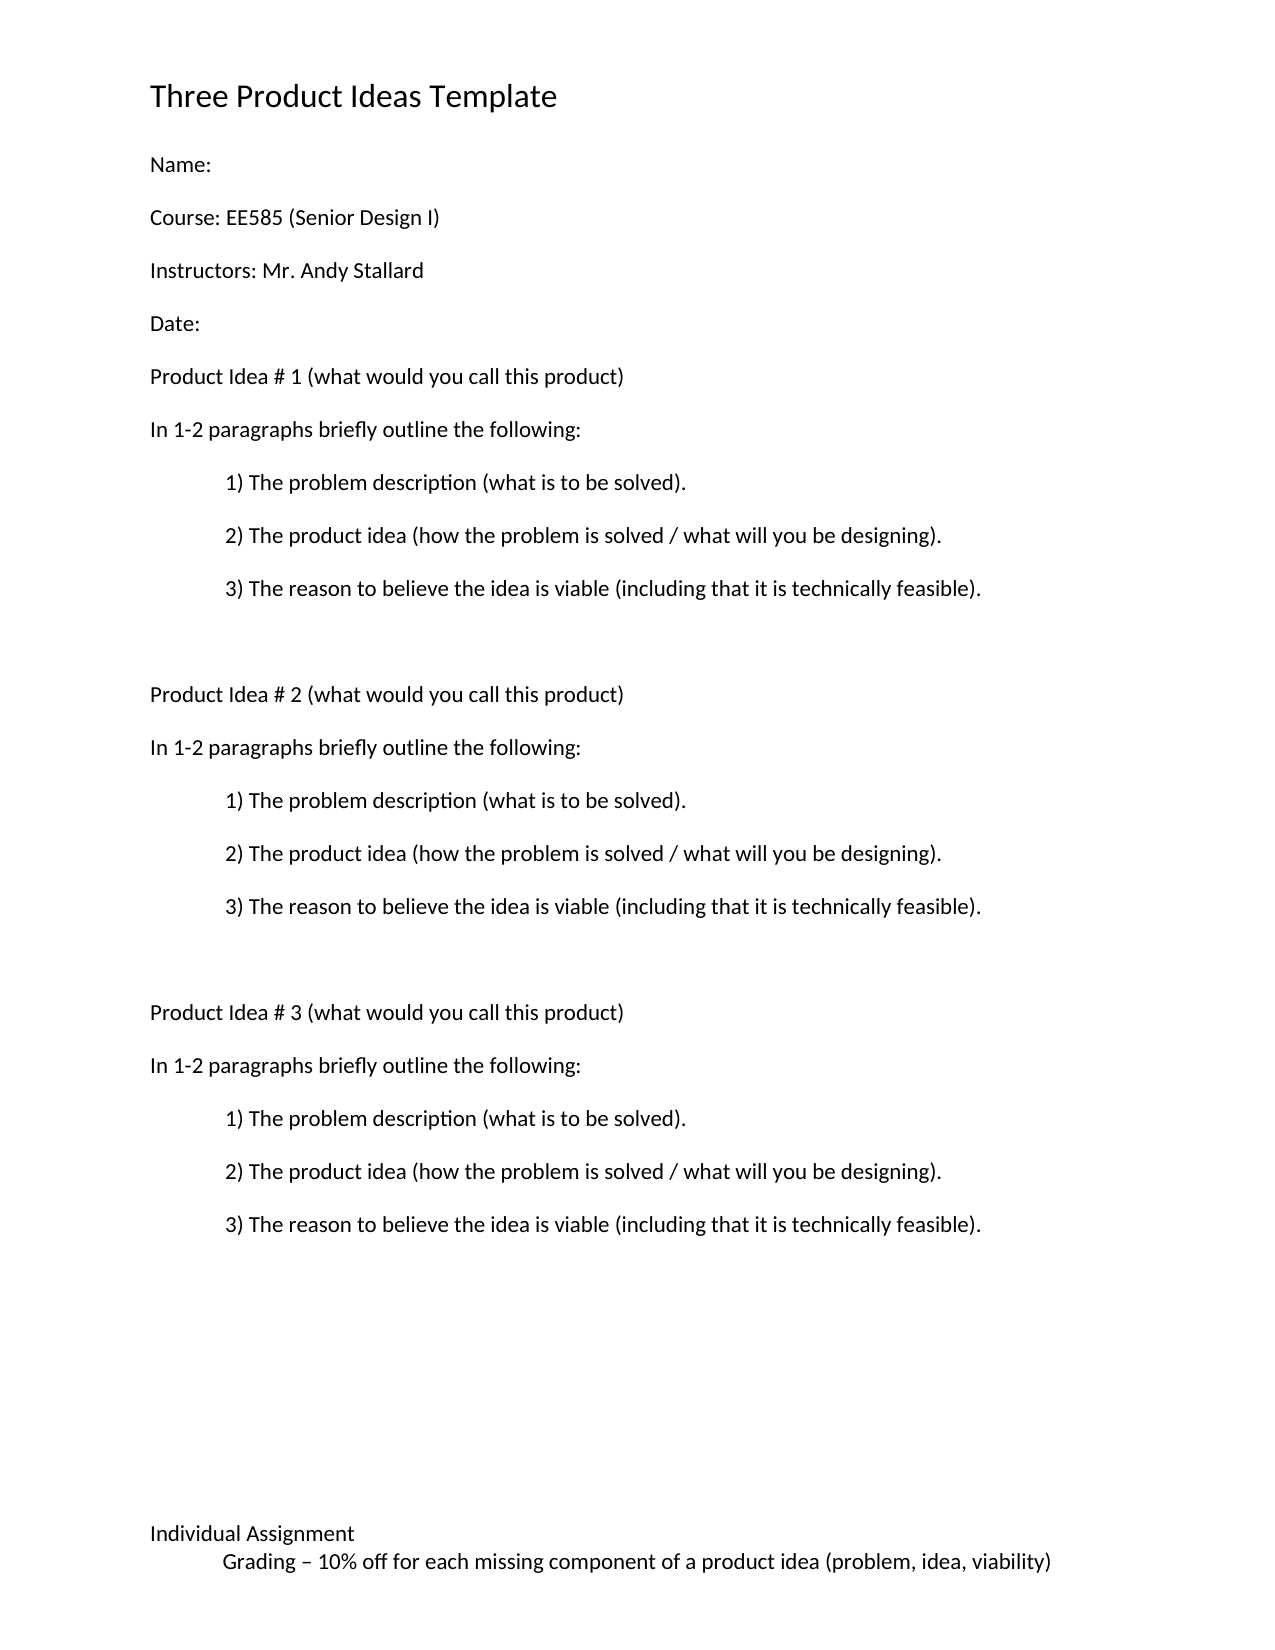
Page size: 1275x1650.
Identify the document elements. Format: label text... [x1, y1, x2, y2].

text Product Idea # 1 (what would you call this product) [150, 362, 1125, 390]
text 2) The product idea (how the problem is solved / what will you be designing). [225, 521, 1125, 549]
text 1) The problem description (what is to be solved). [225, 786, 1125, 814]
text 3) The reason to believe the idea is viable (including that it is technically feasible). [225, 574, 1125, 602]
text Name: [150, 150, 1125, 178]
text Course: EE585 (Senior Design I) [150, 203, 1125, 231]
text In 1-2 paragraphs briefly outline the following: [150, 1051, 1125, 1079]
text Date: [150, 309, 1125, 337]
text Product Idea # 2 (what would you call this product) [150, 680, 1125, 708]
text 2) The product idea (how the problem is solved / what will you be designing). [225, 839, 1125, 867]
text 2) The product idea (how the problem is solved / what will you be designing). [225, 1157, 1125, 1185]
text In 1-2 paragraphs briefly outline the following: [150, 733, 1125, 761]
text 3) The reason to believe the idea is viable (including that it is technically feasible). [225, 1210, 1125, 1238]
text 3) The reason to believe the idea is viable (including that it is technically feasible). [225, 892, 1125, 920]
text Instructors: Mr. Andy Stallard [150, 256, 1125, 284]
text Product Idea # 3 (what would you call this product) [150, 998, 1125, 1026]
text 1) The problem description (what is to be solved). [225, 1104, 1125, 1132]
text 1) The problem description (what is to be solved). [225, 468, 1125, 496]
text In 1-2 paragraphs briefly outline the following: [150, 415, 1125, 443]
